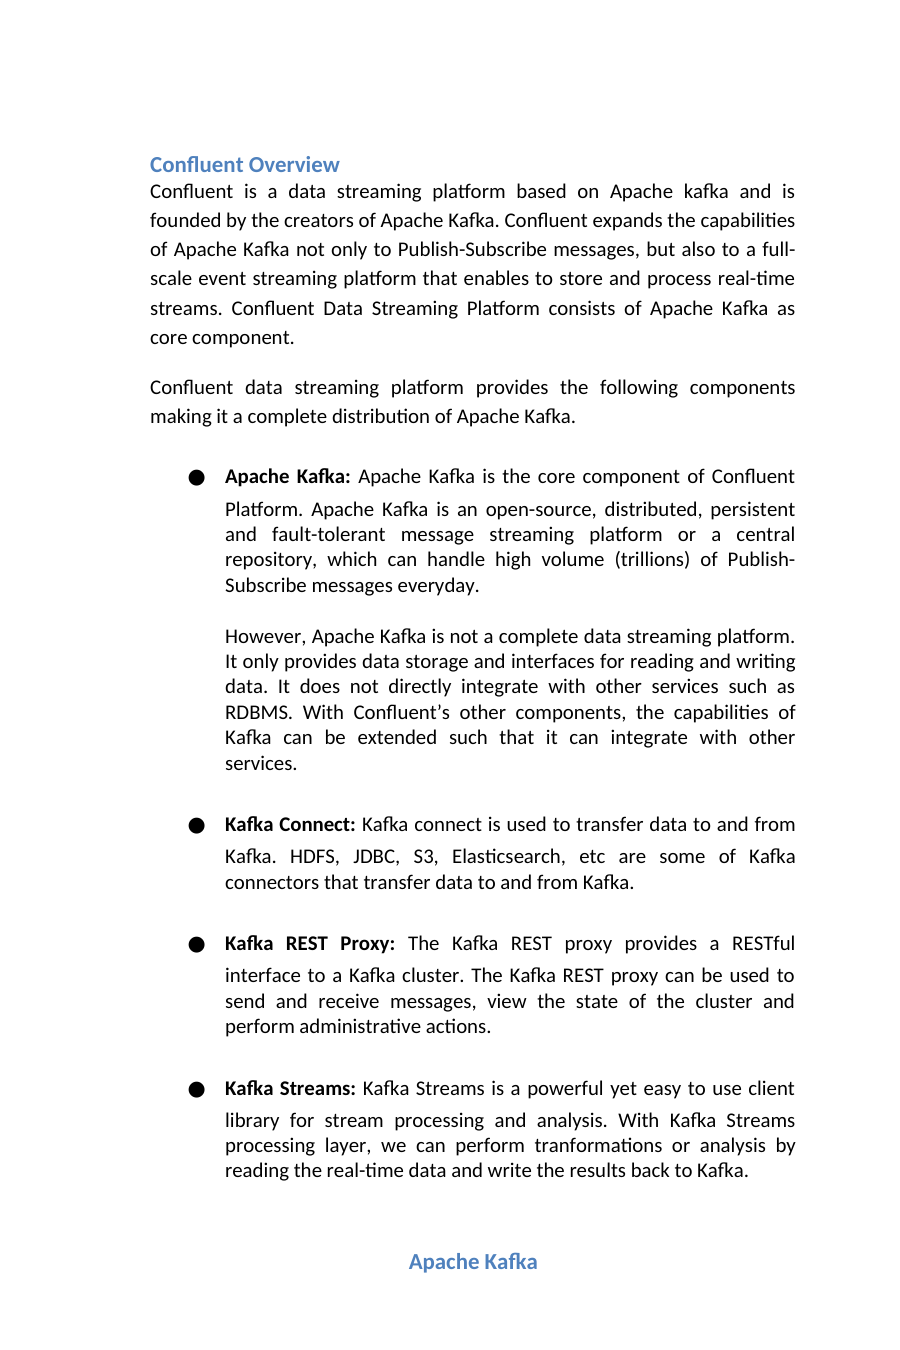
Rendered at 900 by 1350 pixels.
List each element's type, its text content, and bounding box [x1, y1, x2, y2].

list Kafka REST Proxy: The Kafka REST proxy provides a RESTful interface to a Kafka cluster. The Kafka REST proxy can be used to send and receive messages, view the state of the cluster and perform administrative actions. [187, 920, 796, 1039]
subtitle Confluent Overview [150, 150, 796, 178]
list Apache Kafka: Apache Kafka is the core component of Confluent Platform. Apache Kafka is an open-source, distributed, persistent and fault-tolerant message streaming platform or a central repository, which can handle high volume (trillions) of Publish-Subscribe messages everyday. [187, 453, 796, 597]
text Confluent is a data streaming platform based on Apache kafka and is founded by the creators of Apache Kafka. Confluent expands the capabilities of Apache Kafka not only to Publish-Subscribe messages, but also to a full-scale event streaming platform that enables to store and process real-time streams. Confluent Data Streaming Platform consists of Apache Kafka as core component. [150, 178, 796, 349]
text However, Apache Kafka is not a complete data streaming platform. It only provides data storage and interfaces for reading and writing data. It does not directly integrate with other services such as RDBMS. With Confluent’s other components, the capabilities of Kafka can be extended such that it can integrate with other services. [225, 623, 796, 775]
list Kafka Streams: Kafka Streams is a powerful yet easy to use client library for stream processing and analysis. With Kafka Streams processing layer, we can perform tranformations or analysis by reading the real-time data and write the results back to Kafka. [187, 1064, 796, 1183]
text Confluent data streaming platform provides the following components making it a complete distribution of Apache Kafka. [150, 374, 796, 428]
list Kafka Connect: Kafka connect is used to transfer data to and from Kafka. HDFS, JDBC, S3, Elasticsearch, etc are some of Kafka connectors that transfer data to and from Kafka. [187, 801, 796, 894]
